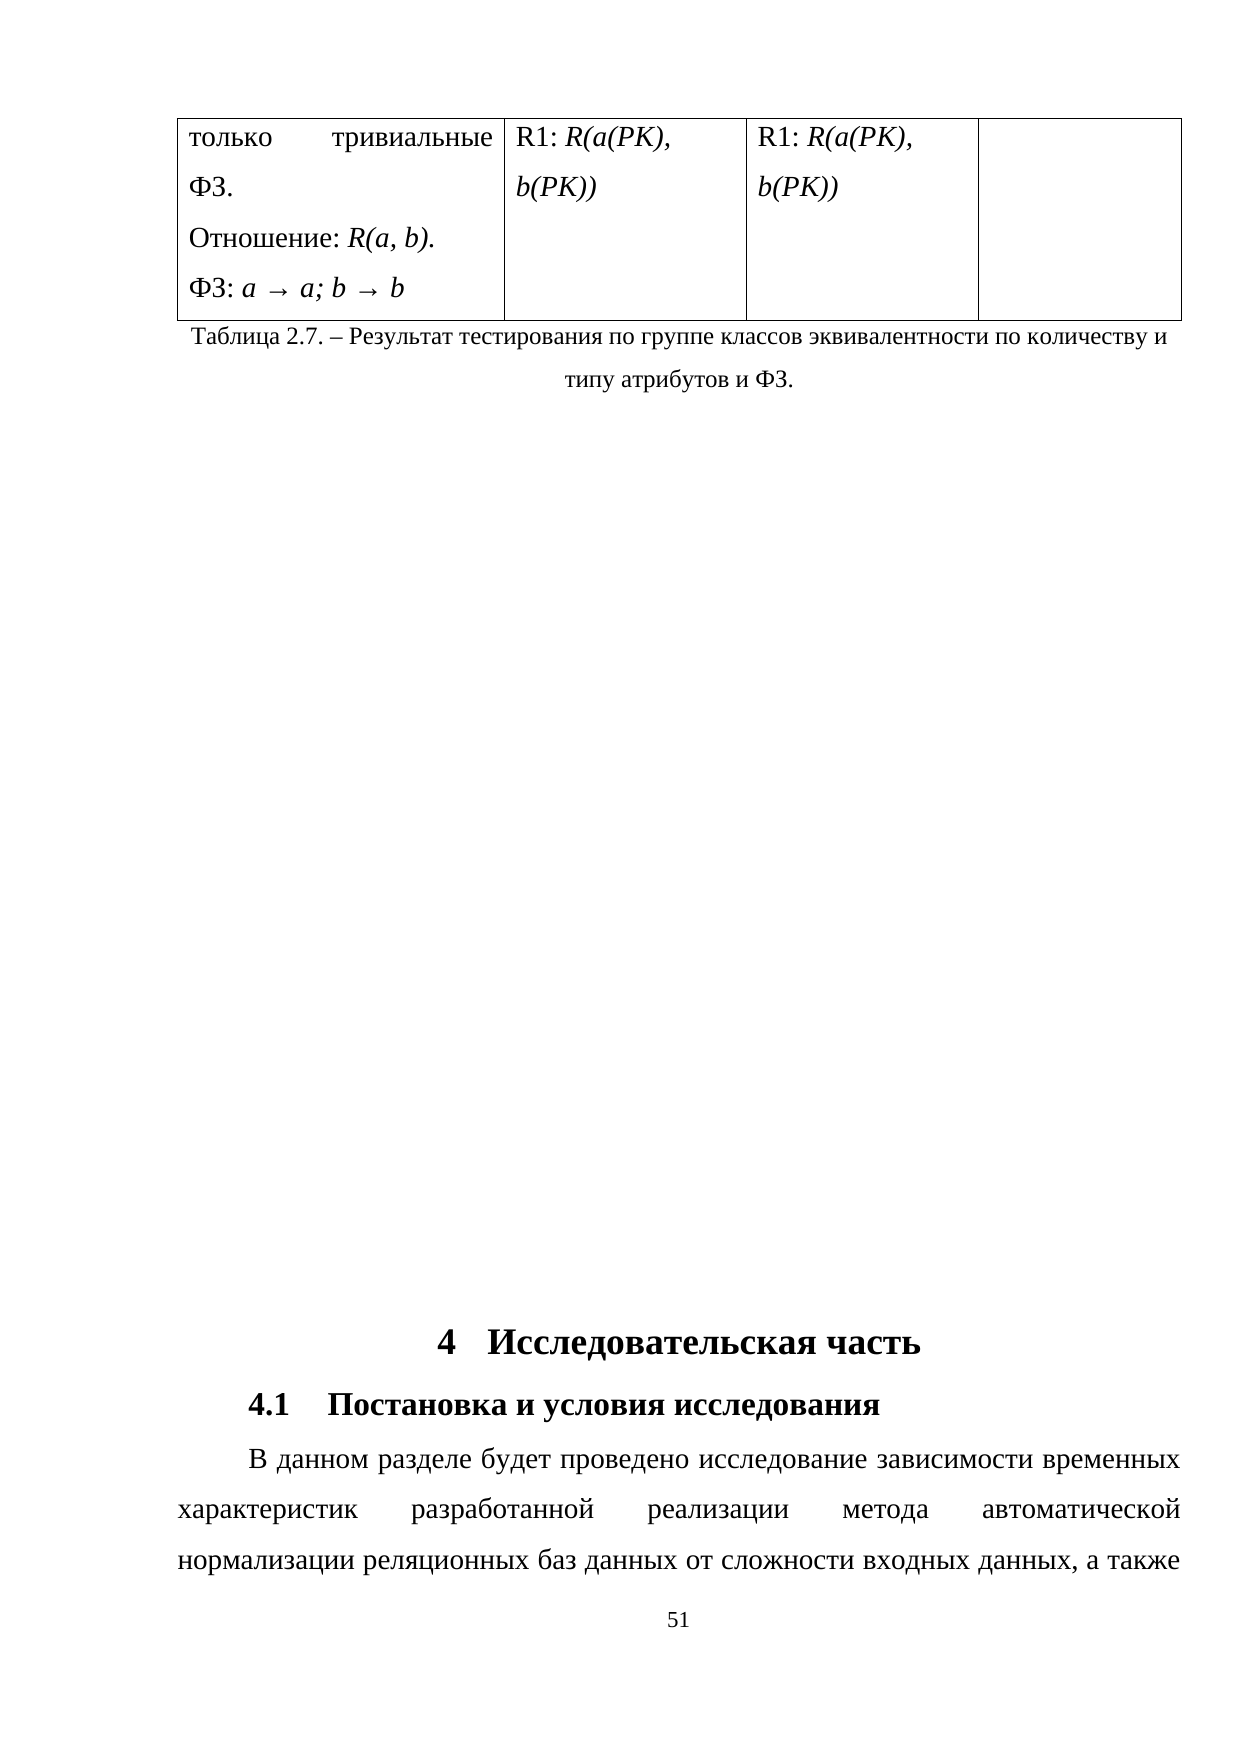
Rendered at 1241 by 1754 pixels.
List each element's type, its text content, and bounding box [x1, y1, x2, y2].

table_cell НФ: 4НФ. R1: R(a(PK), b(PK)) [747, 119, 978, 320]
text Таблица 2.7. – Результат тестирования по группе классов эквивалентности по количеству и типу атрибутов и ФЗ. [177, 321, 1181, 393]
table_cell Отношение, где заданы только тривиальные ФЗ. Отношение: R(a, b). ФЗ: a → a; b → b [178, 119, 504, 320]
subtitle Постановка и условия исследования [177, 1384, 1181, 1422]
subtitle Исследовательская часть [177, 1319, 1181, 1362]
table_cell + [979, 119, 1181, 320]
table_cell НФ: 4НФ. R1: R(a(PK), b(PK)) [505, 119, 746, 320]
